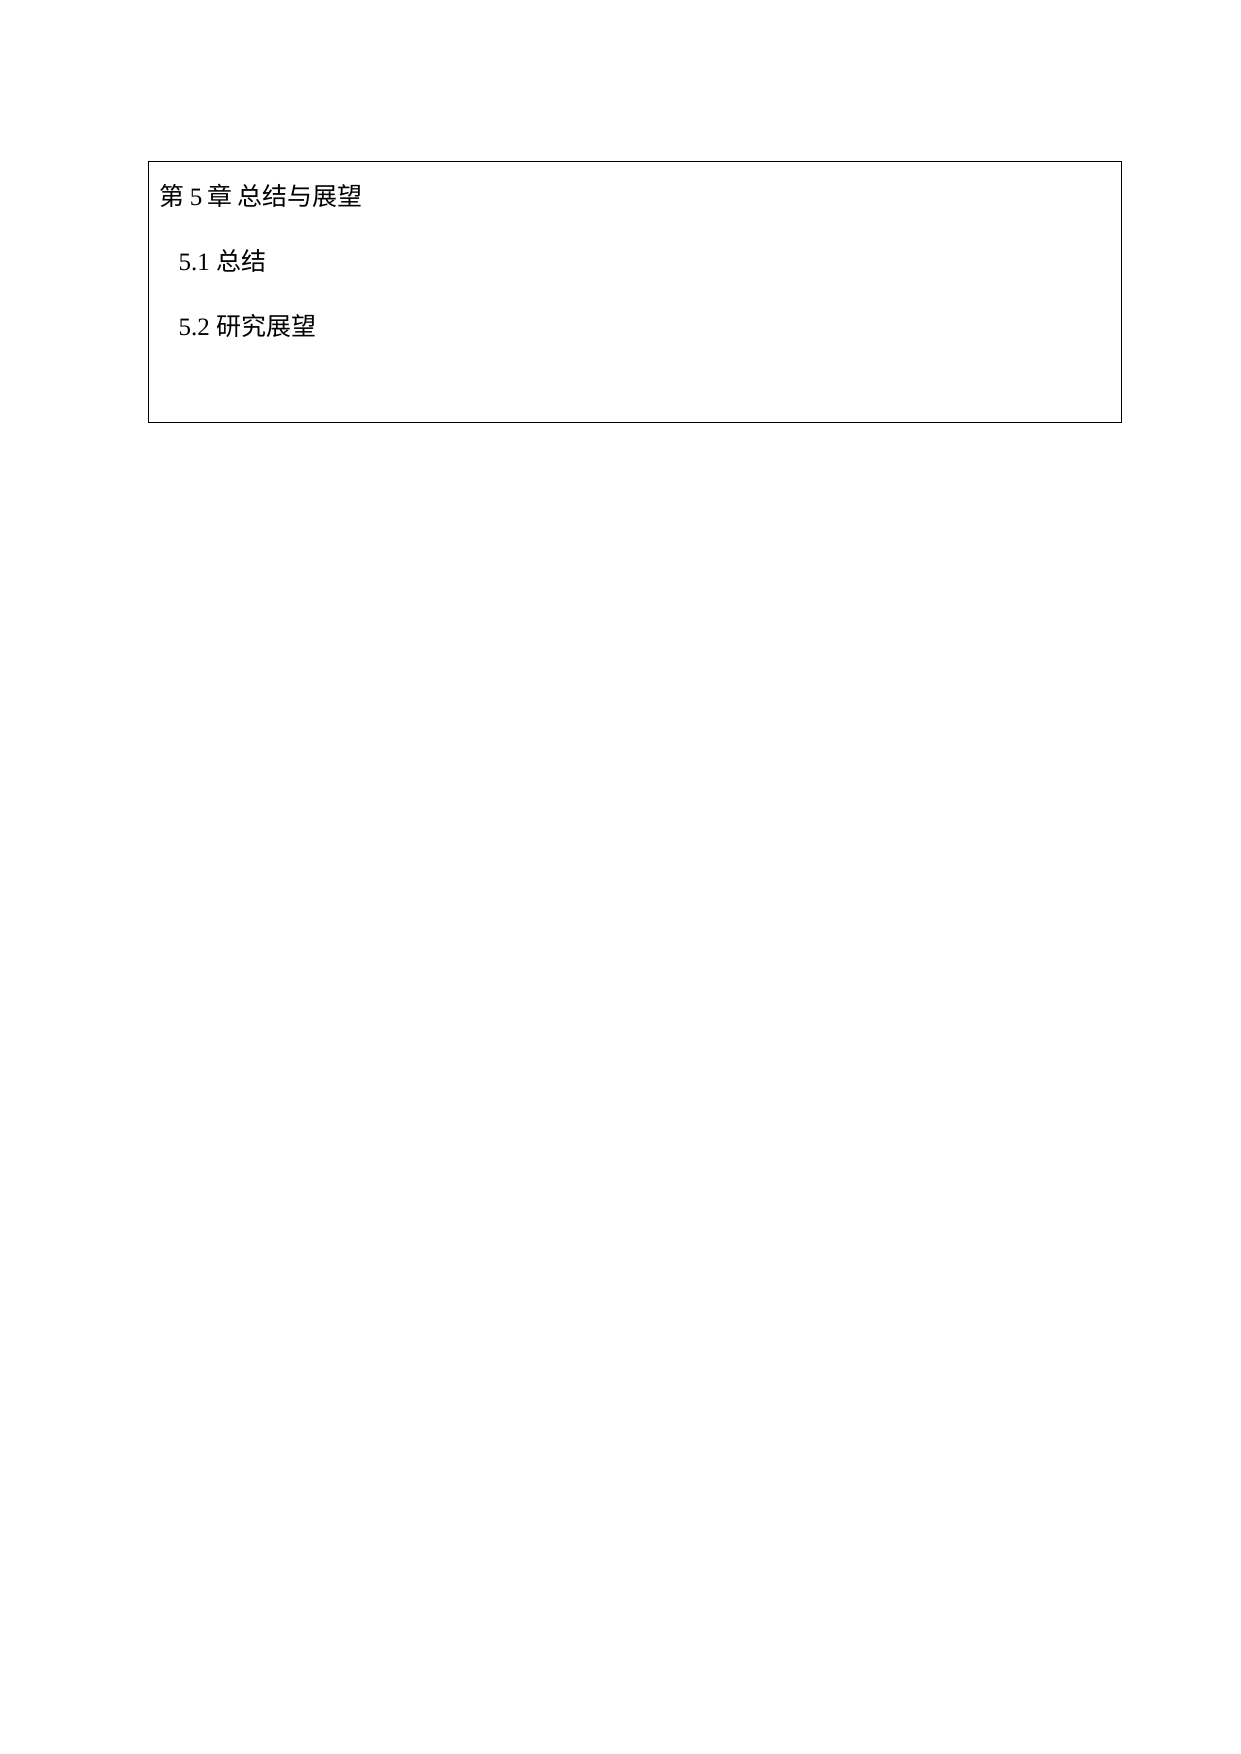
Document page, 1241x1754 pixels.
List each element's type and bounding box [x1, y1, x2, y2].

table_header [149, 162, 1121, 422]
